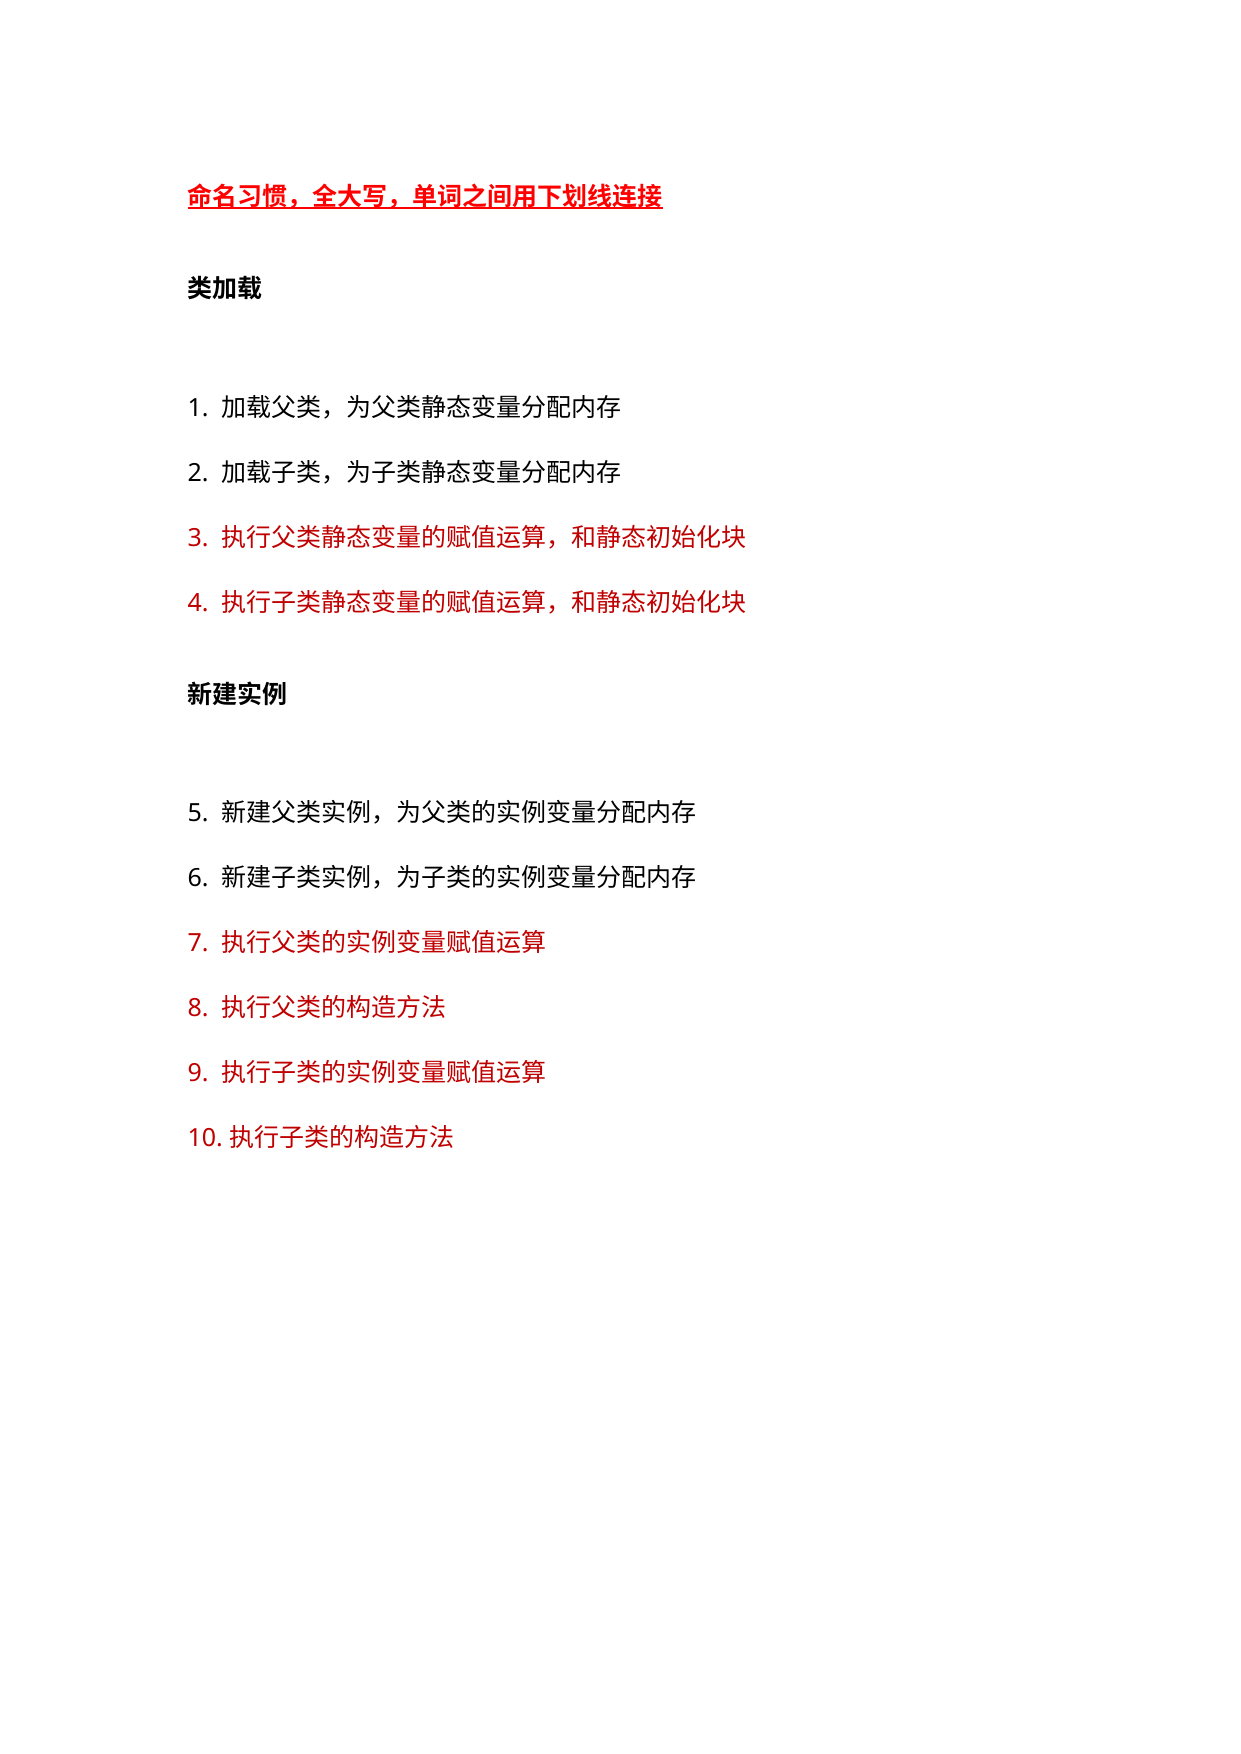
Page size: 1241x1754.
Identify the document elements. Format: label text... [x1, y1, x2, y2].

subtitle 类加载 [187, 254, 1053, 319]
text 5. 新建父类实例，为父类的实例变量分配内存 [187, 778, 1053, 843]
text 1. 加载父类，为父类静态变量分配内存 [187, 373, 1053, 438]
text 命名习惯，全大写，单词之间用下划线连接 [187, 162, 1053, 227]
text 6. 新建子类实例，为子类的实例变量分配内存 [187, 843, 1053, 908]
text 10. 执行子类的构造方法 [187, 1103, 1053, 1168]
text 9. 执行子类的实例变量赋值运算 [187, 1038, 1053, 1103]
text 8. 执行父类的构造方法 [187, 973, 1053, 1038]
text 2. 加载子类，为子类静态变量分配内存 [187, 438, 1053, 503]
text 3. 执行父类静态变量的赋值运算，和静态初始化块 [187, 503, 1053, 568]
text 4. 执行子类静态变量的赋值运算，和静态初始化块 [187, 568, 1053, 633]
subtitle 新建实例 [187, 660, 1053, 725]
text 7. 执行父类的实例变量赋值运算 [187, 908, 1053, 973]
